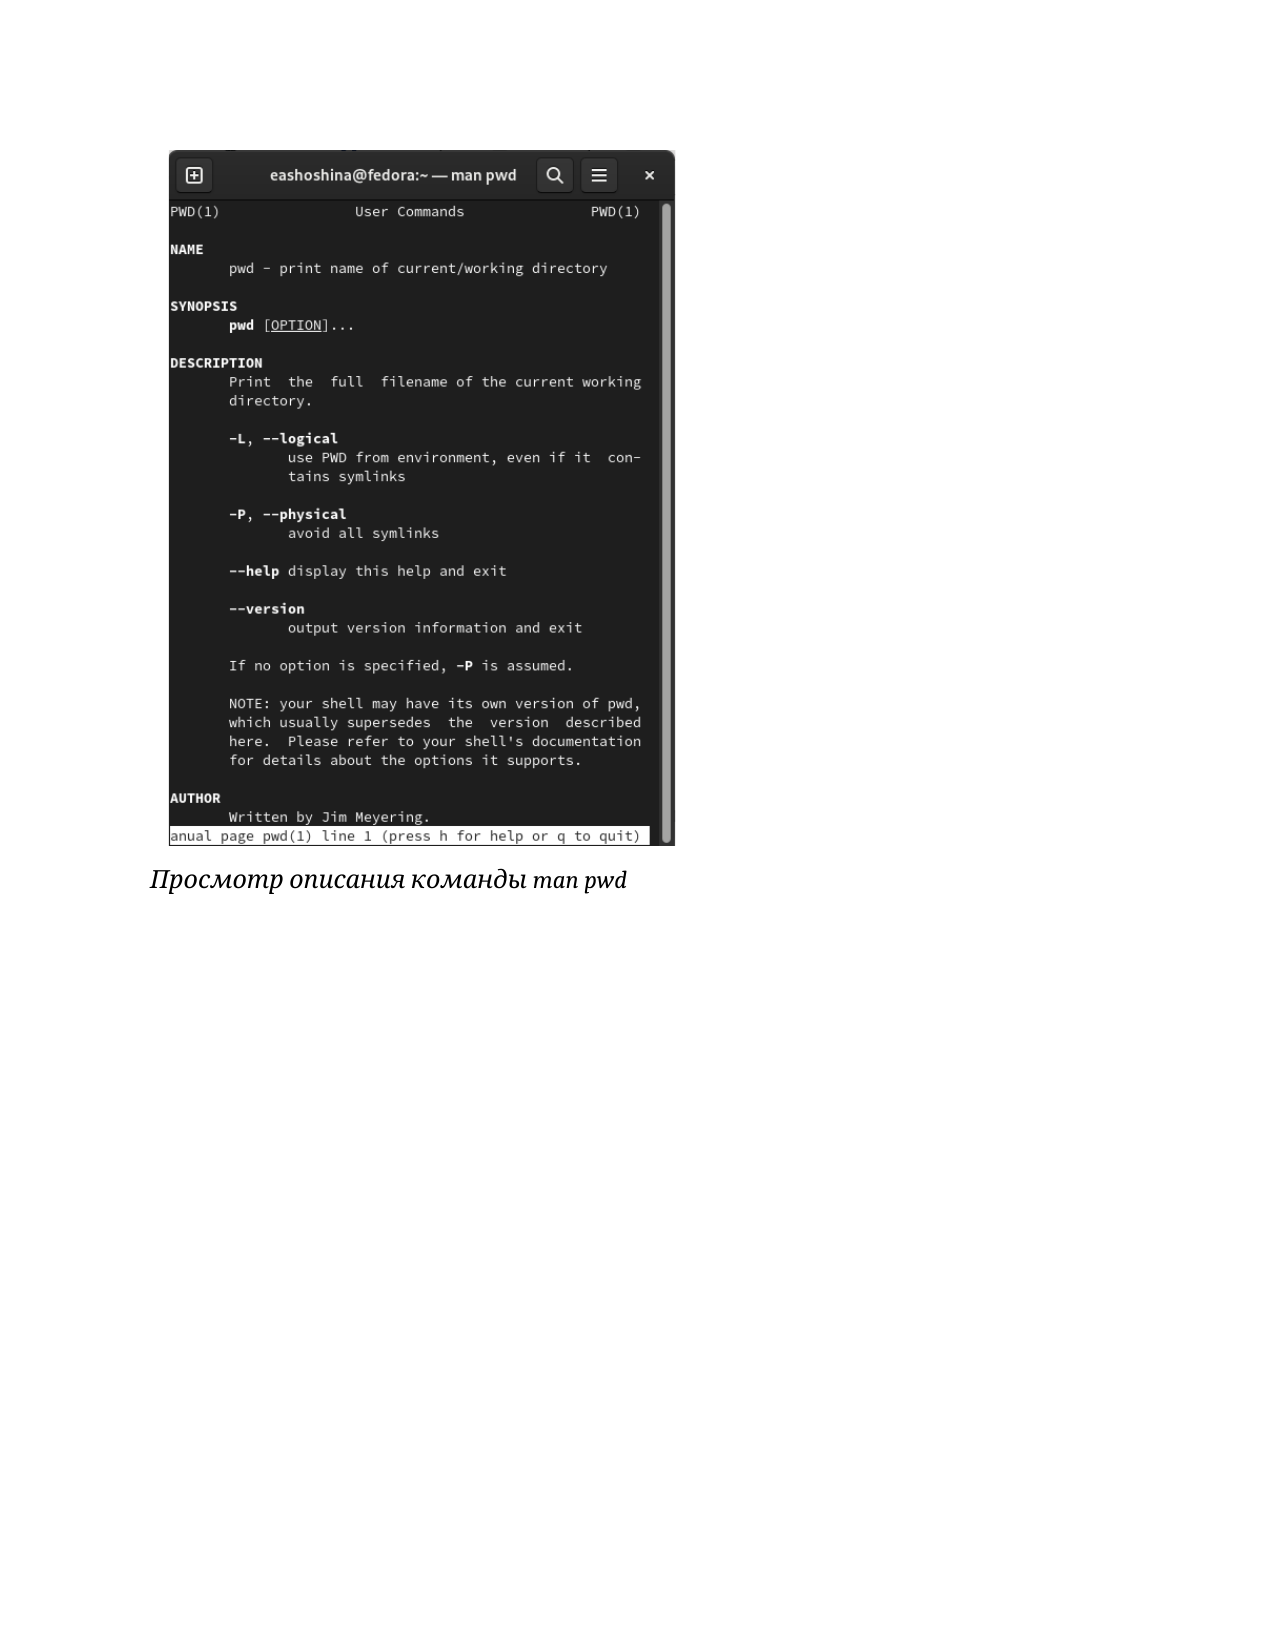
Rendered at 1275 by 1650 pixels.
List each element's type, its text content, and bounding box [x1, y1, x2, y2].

picture [168, 150, 676, 846]
text Просмотр описания команды man pwd [150, 866, 1125, 895]
